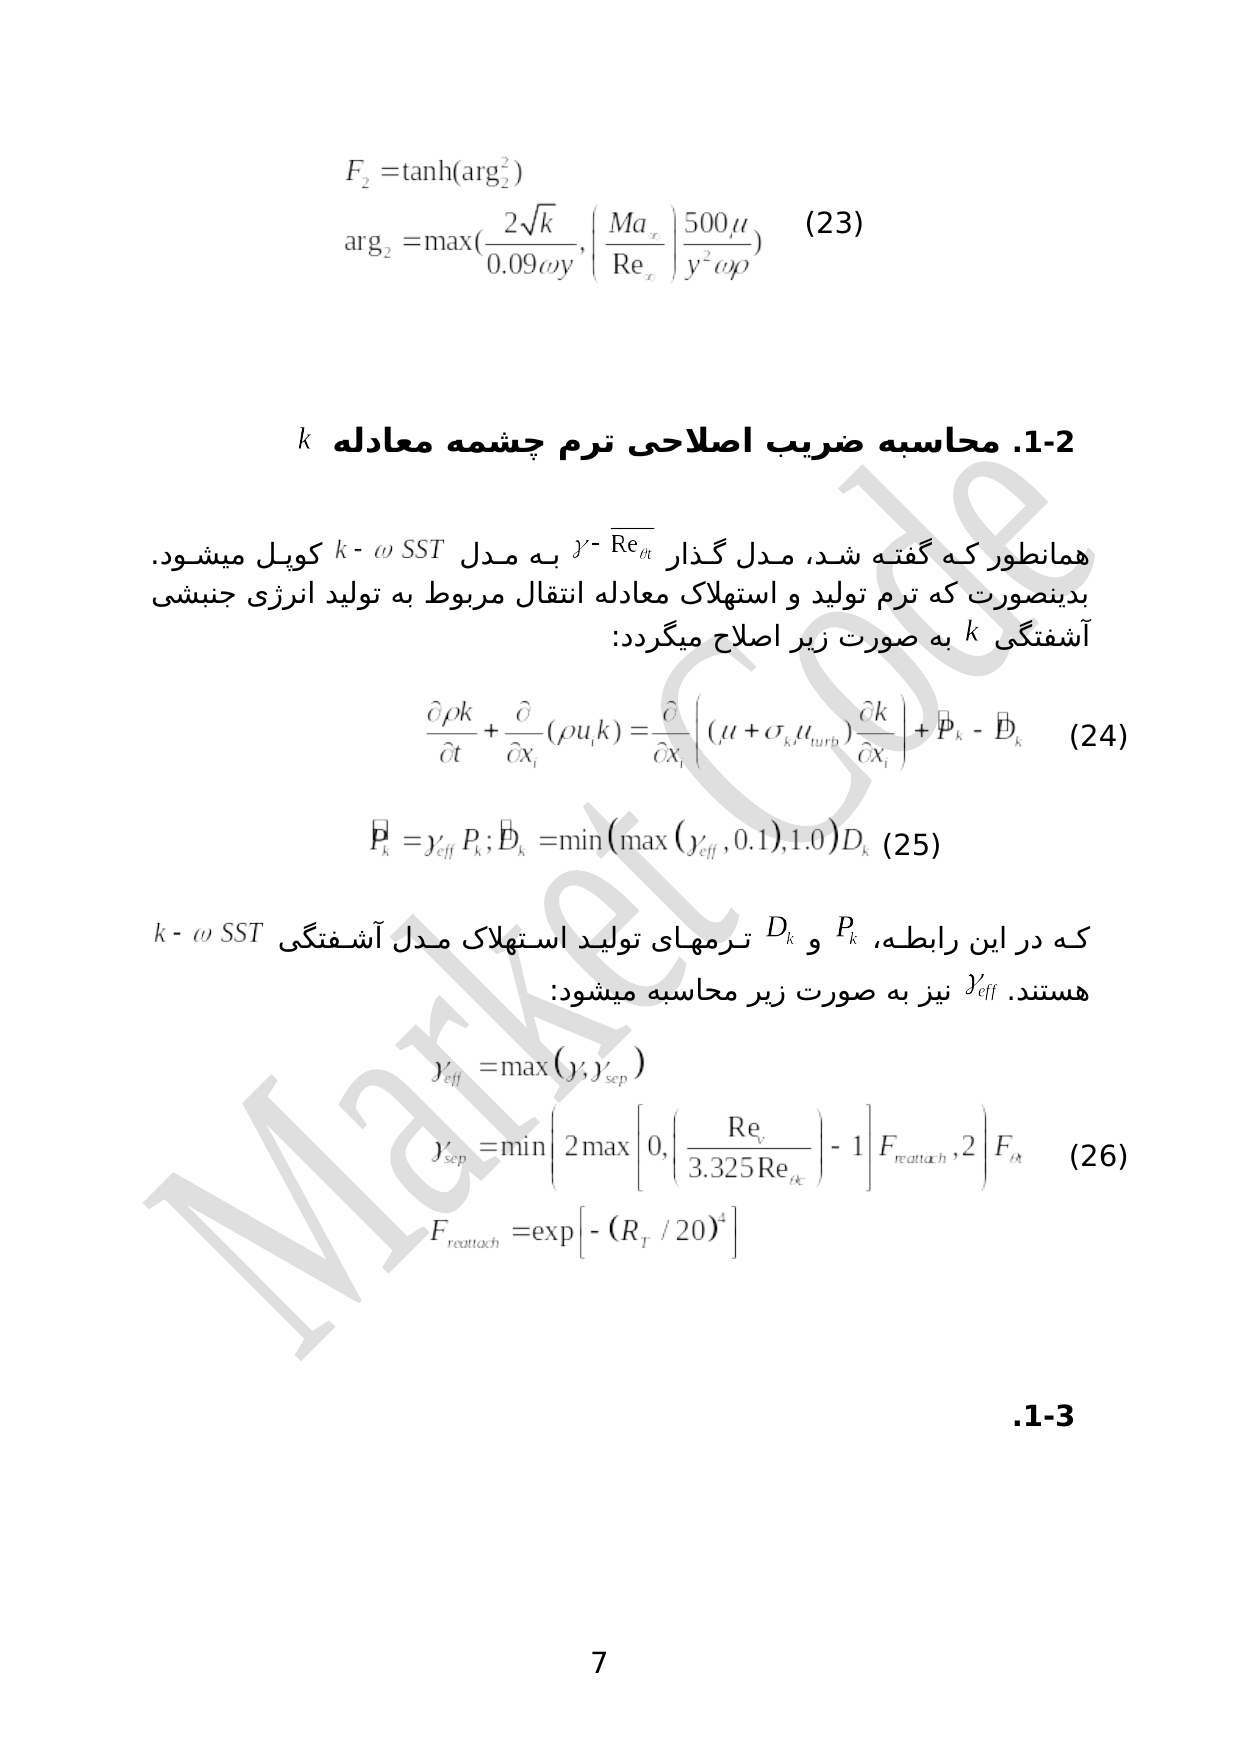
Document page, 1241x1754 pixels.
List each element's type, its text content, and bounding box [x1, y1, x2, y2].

text که در این رابطه، و ترمهای تولید استهلاک مدل آشفتگی هستند. نیز به صورت زیر محاسبه میشود: [150, 908, 1090, 1007]
text همانطور که گفته شد، مدل گذار به مدل کوپل میشود. بدینصورت که ترم تولید و استهلاک معادله انتقال مربوط به تولید انرژی جنبشی آشفتگی به صورت زیر اصلاح میگردد: [150, 522, 1090, 653]
text محاسبه ضریب اصلاحی ترم چشمه معادله [150, 422, 1002, 461]
